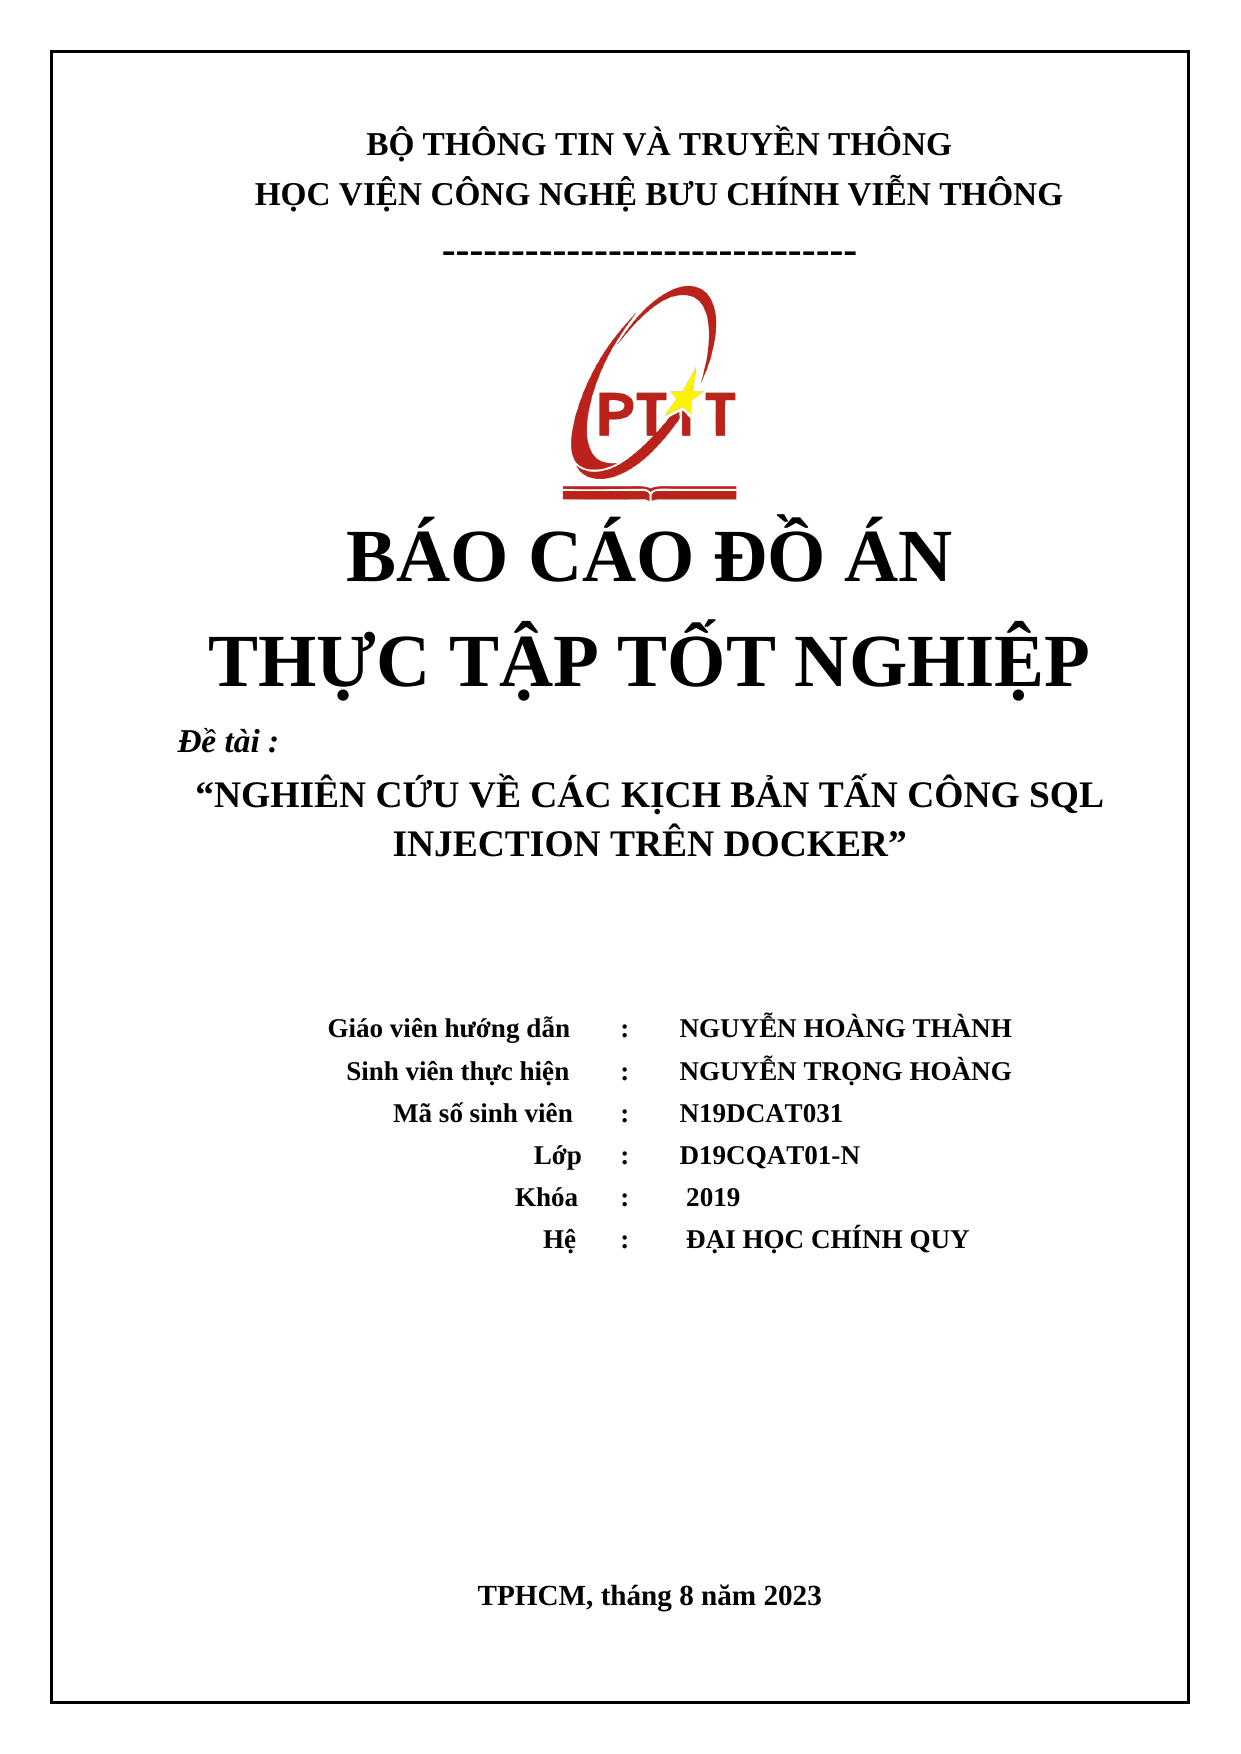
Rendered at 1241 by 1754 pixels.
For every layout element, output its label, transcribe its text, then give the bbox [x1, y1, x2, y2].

text TPHCM, tháng 8 năm 2023 [177, 1578, 1122, 1612]
text Sinh viên thực hiện : NGUYỄN TRỌNG HOÀNG [196, 1055, 1122, 1086]
picture [562, 286, 737, 501]
text BỘ THÔNG TIN VÀ TRUYỀN THÔNG [196, 124, 1122, 163]
text HỌC VIỆN CÔNG NGHỆ BƯU CHÍNH VIỄN THÔNG [196, 175, 1122, 213]
text BÁO CÁO ĐỒ ÁN [177, 511, 1122, 597]
text Mã số sinh viên : N19DCAT031 [196, 1097, 1122, 1128]
text Đề tài : [177, 722, 1122, 760]
text Khóa : 2019 [196, 1181, 1122, 1212]
text THỰC TẬP TỐT NGHIỆP [177, 616, 1122, 703]
text Lớp : D19CQAT01-N [196, 1139, 1122, 1170]
text “NGHIÊN CỨU VỀ CÁC KỊCH BẢN TẤN CÔNG SQL INJECTION TRÊN DOCKER” [177, 772, 1122, 865]
text ------------------------------ [177, 225, 1122, 273]
text Hệ : ĐẠI HỌC CHÍNH QUY [196, 1223, 1122, 1254]
text Giáo viên hướng dẫn : NGUYỄN HOÀNG THÀNH [196, 1012, 1122, 1043]
